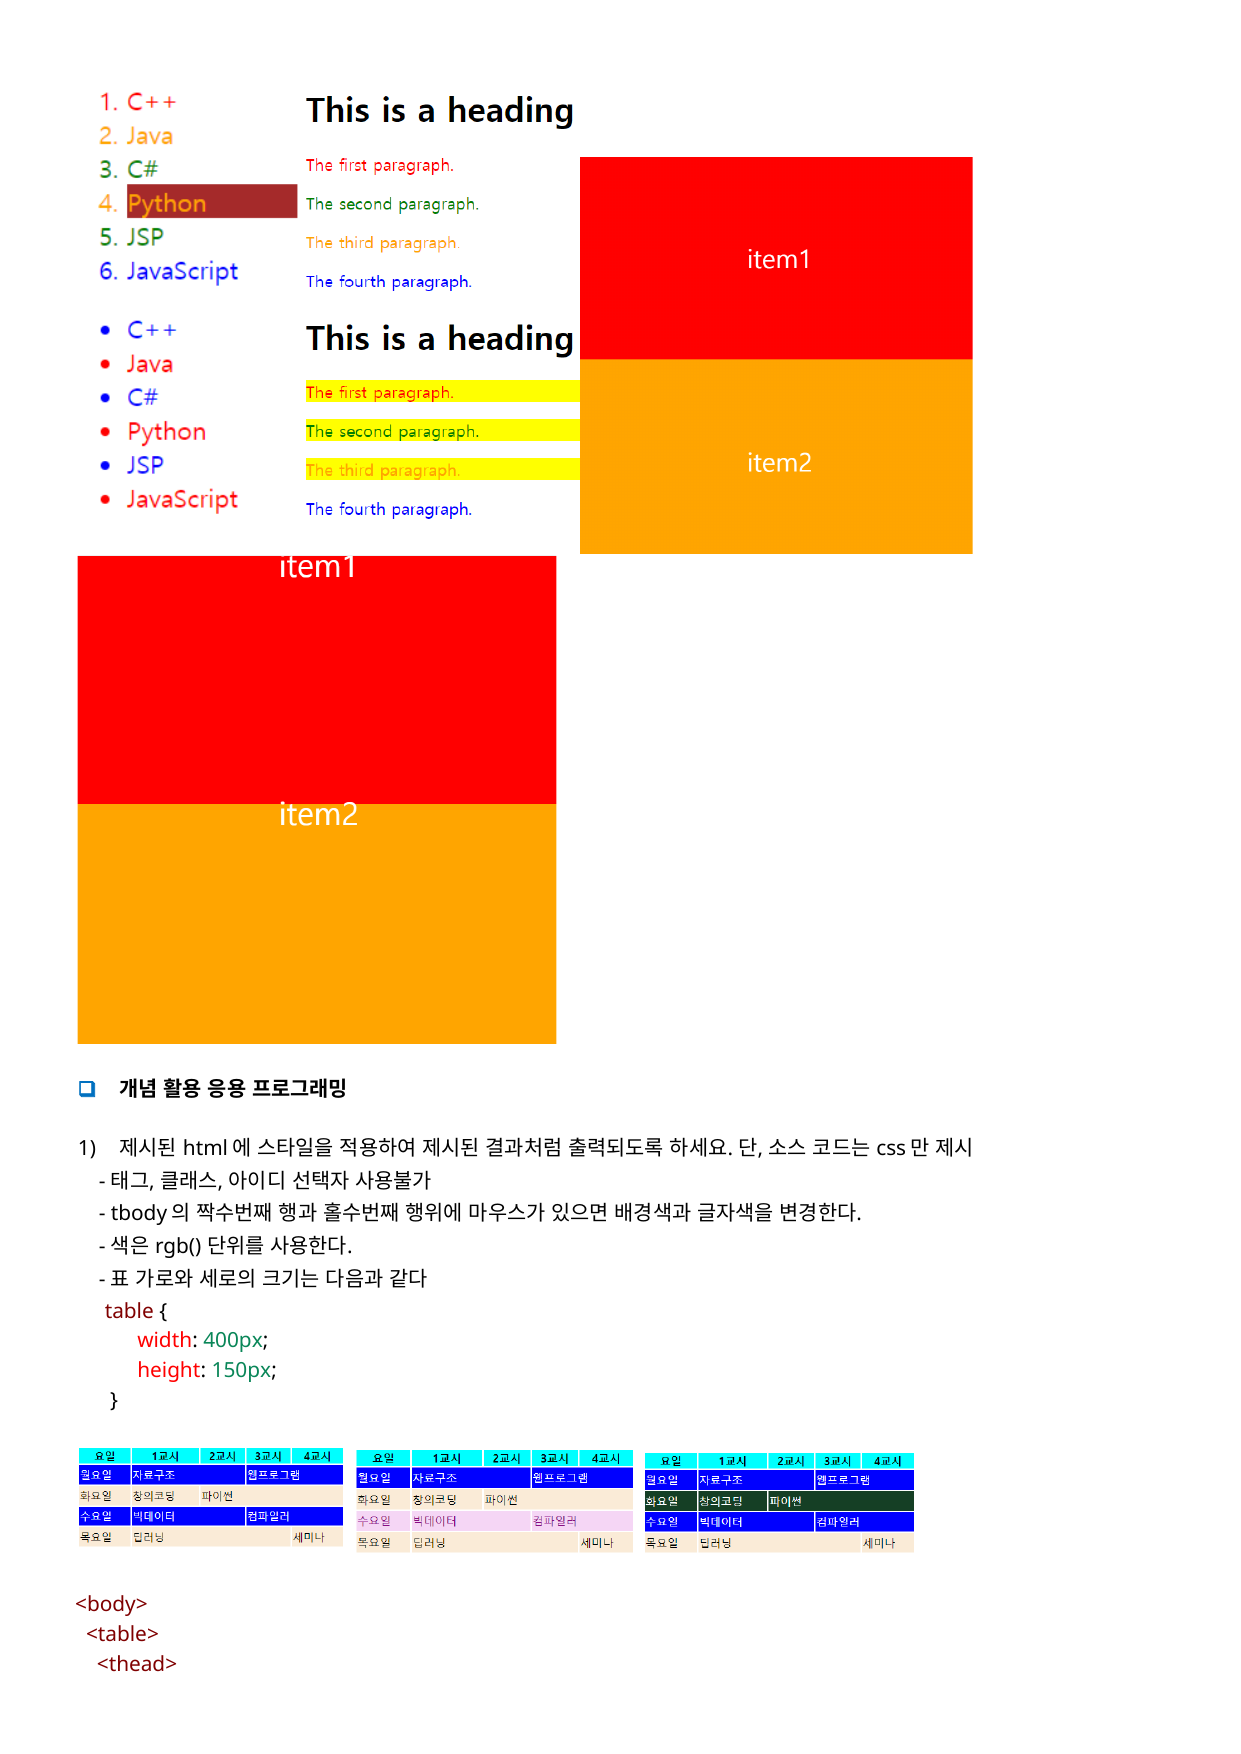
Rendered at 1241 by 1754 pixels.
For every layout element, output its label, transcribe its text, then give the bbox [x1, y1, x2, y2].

text - 표 가로와 세로의 크기는 다음과 같다 [78, 1262, 1165, 1292]
text table { [104, 1295, 1165, 1324]
list 제시된 html에 스타일을 적용하여 제시된 결과처럼 출력되도록 하세요. 단, 소스 코드는 css만 제시 [78, 1131, 1165, 1161]
picture [641, 1447, 920, 1557]
text - 색은 rgb() 단위를 사용한다. [78, 1229, 1165, 1259]
text - tbody의 짝수번째 행과 홀수번째 행위에 마우스가 있으면 배경색과 글자색을 변경한다. [78, 1197, 1165, 1227]
text <table> [75, 1618, 1165, 1647]
picture [77, 75, 973, 1044]
text <thead> [75, 1647, 1165, 1677]
picture [352, 1446, 637, 1557]
text <body> [75, 1588, 1165, 1618]
list 개념 활용 응용 프로그래밍 [78, 1072, 1165, 1103]
text - 태그, 클래스, 아이디 선택자 사용불가 [78, 1164, 1165, 1194]
text height: 150px; [104, 1354, 1165, 1384]
picture [75, 1444, 348, 1557]
text width: 400px; [104, 1324, 1165, 1354]
text } [104, 1384, 1165, 1413]
